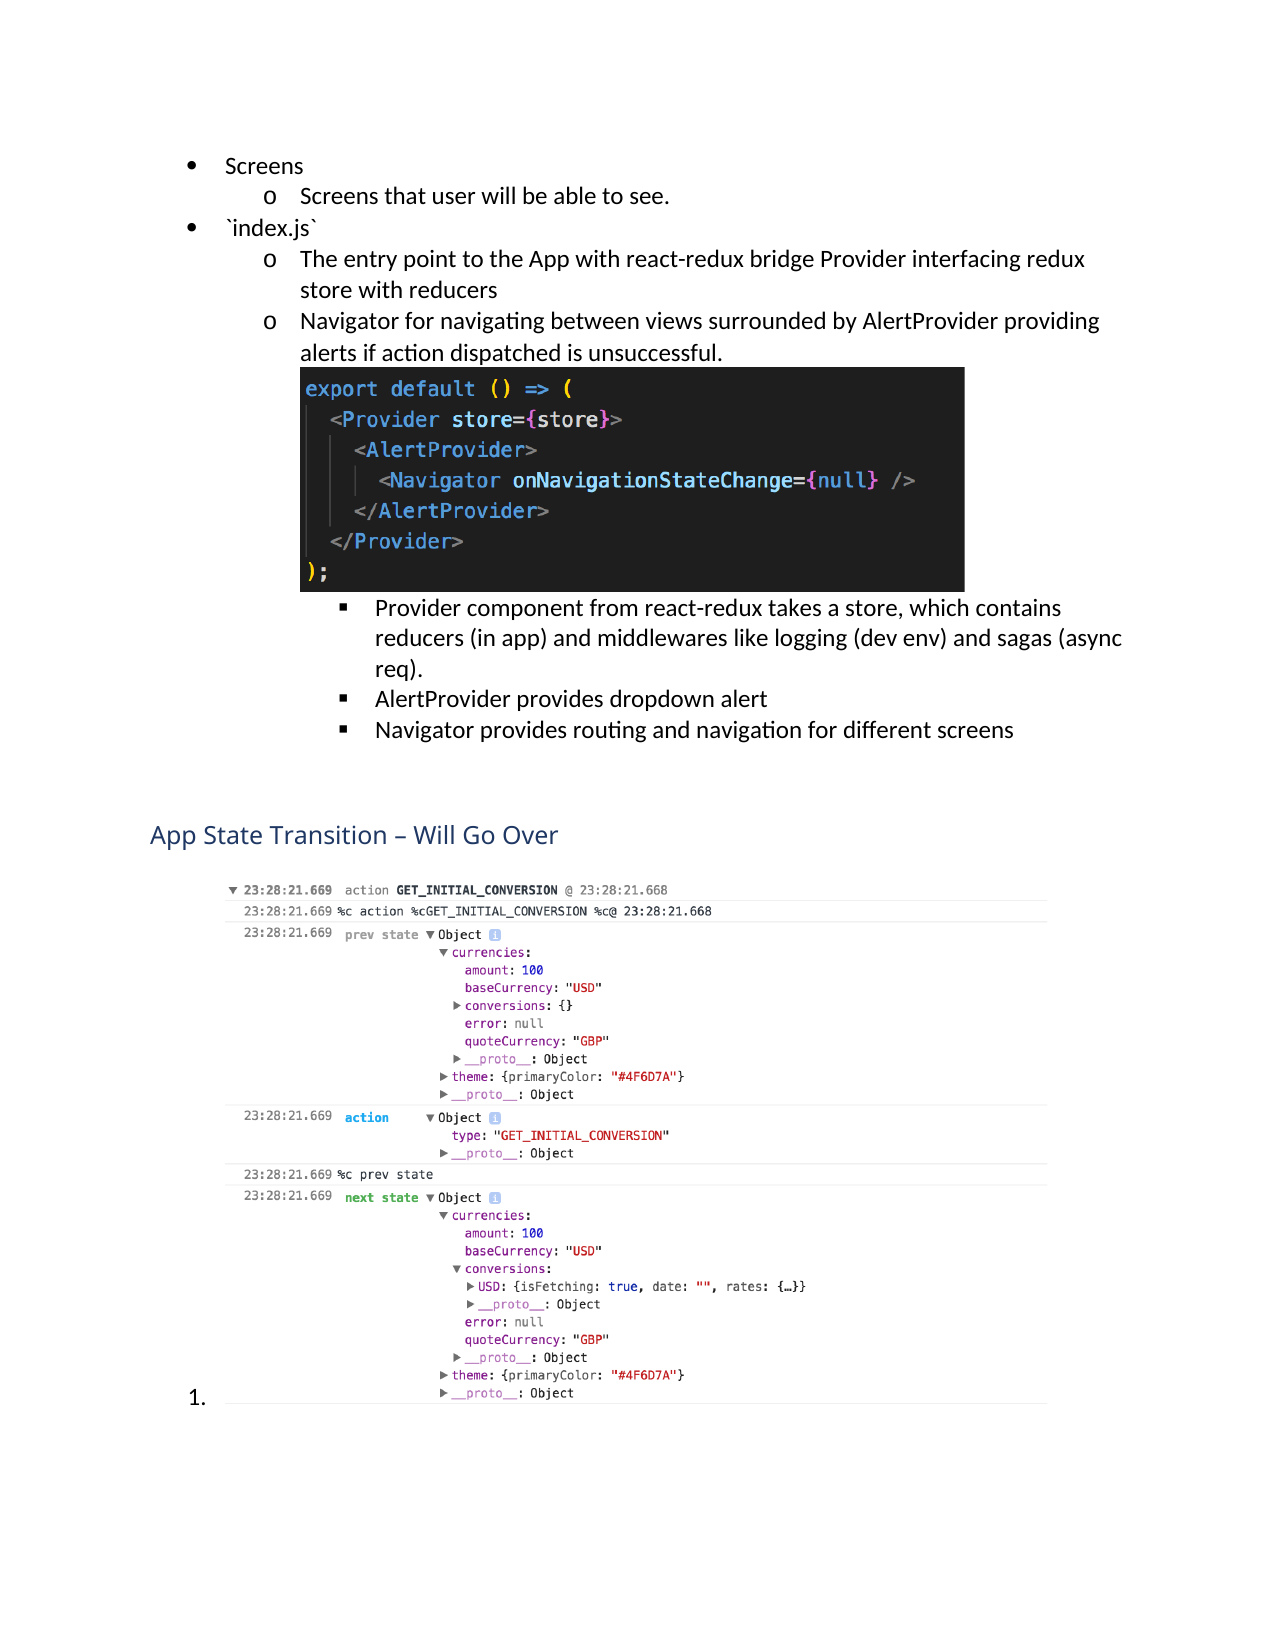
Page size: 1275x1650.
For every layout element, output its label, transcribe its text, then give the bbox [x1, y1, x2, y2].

list AlertProvider provides dropdown alert [337, 683, 1125, 714]
picture [225, 881, 1048, 1406]
list Screens [187, 150, 1125, 181]
list Screens that user will be able to see. [262, 181, 1125, 212]
list Provider component from react-redux takes a store, which contains reducers (in app) and middlewares like logging (dev env) and sagas (async req). [337, 592, 1125, 683]
list Navigator provides routing and navigation for different screens [337, 714, 1125, 744]
list Navigator for navigating between views surrounded by AlertProvider providing alerts if action dispatched is unsuccessful. [262, 305, 1125, 367]
list The entry point to the App with react-redux bridge Provider interfacing redux store with reducers [262, 243, 1125, 305]
picture [300, 367, 965, 592]
list `index.js` [187, 212, 1125, 243]
subtitle App State Transition – Will Go Over [150, 817, 1125, 851]
